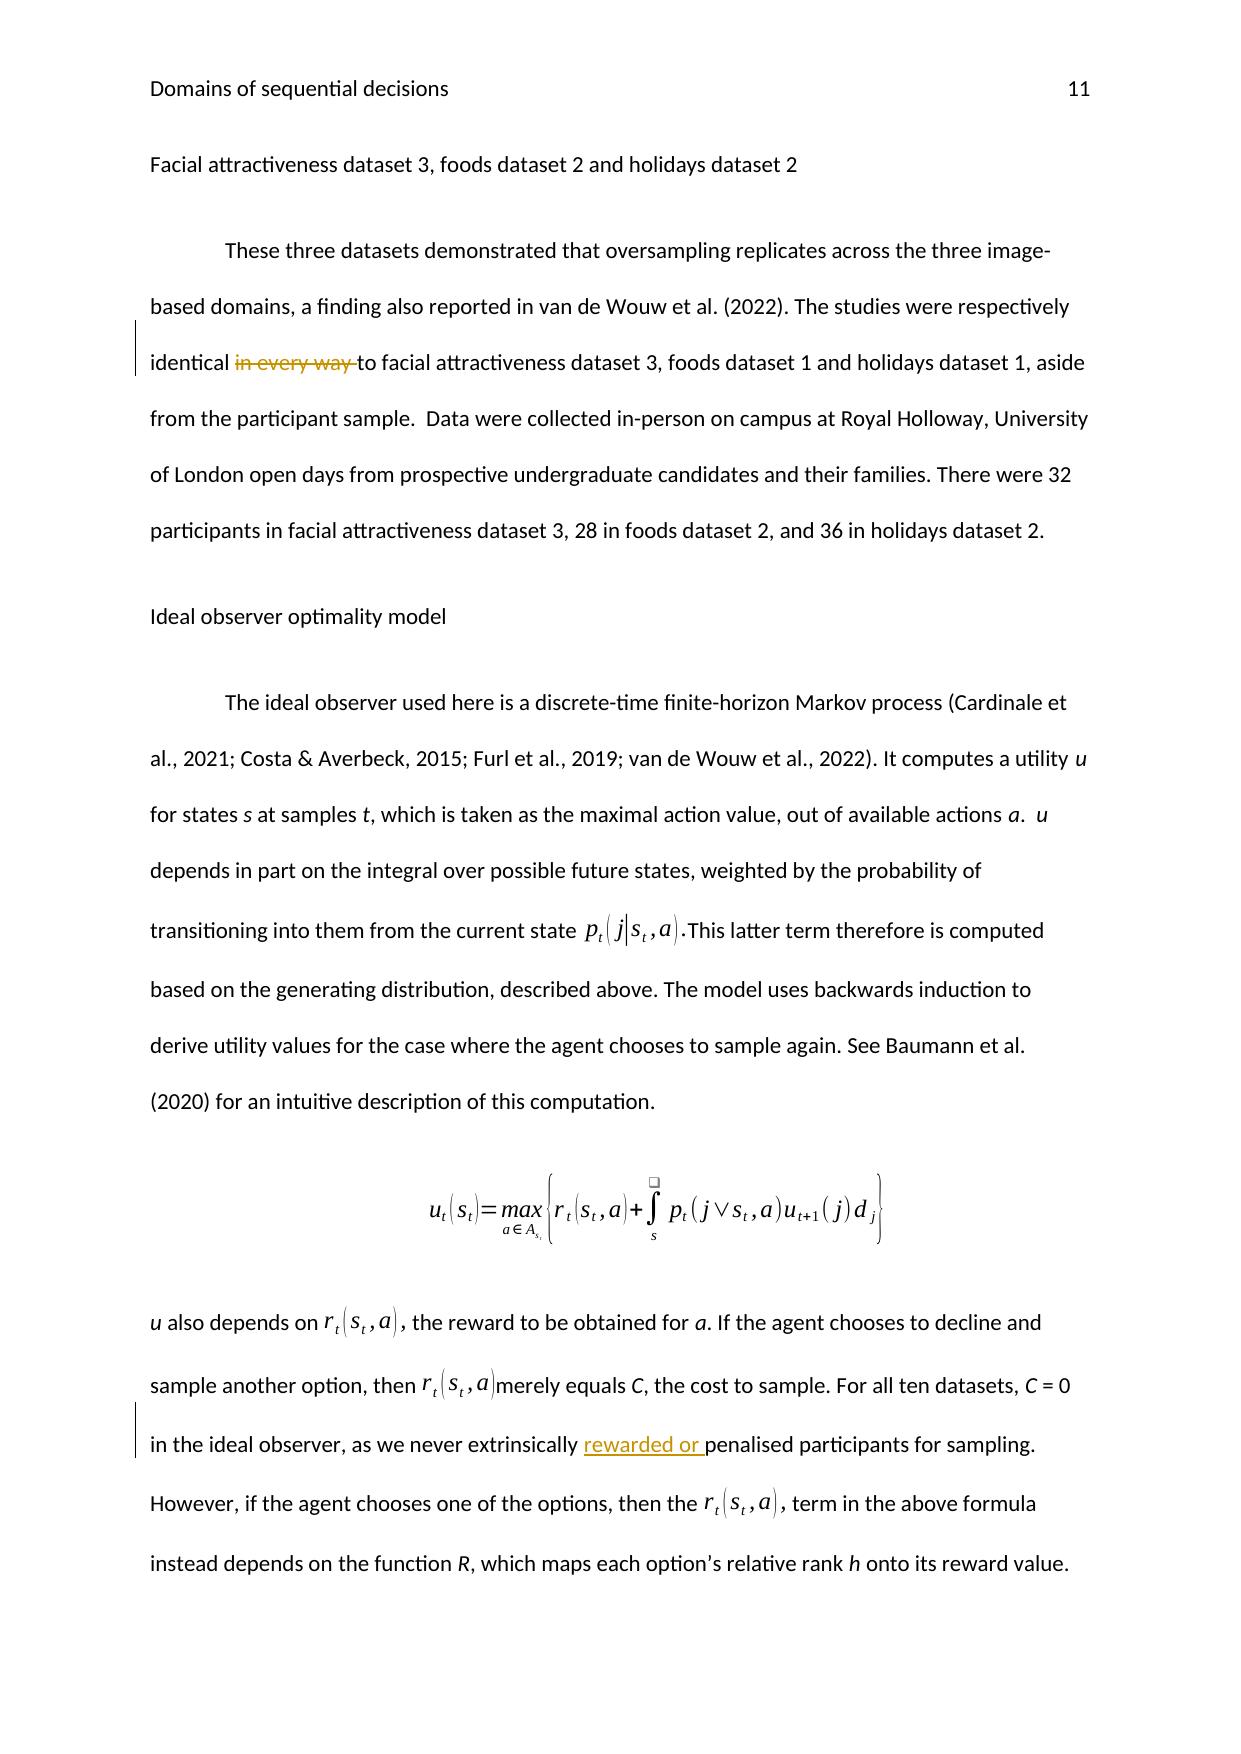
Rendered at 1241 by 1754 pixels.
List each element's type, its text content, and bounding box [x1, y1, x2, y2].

text Facial attractiveness dataset 3, foods dataset 2 and holidays dataset 2 [150, 150, 1090, 178]
text These three datasets demonstrated that oversampling replicates across the three image-based domains, a finding also reported in van de Wouw et al. (2022). The studies were respectively identical to facial attractiveness dataset 3, foods dataset 1 and holidays dataset 1, aside from the participant sample. Data were collected in-person on campus at Royal Holloway, University of London open days from prospective undergraduate candidates and their families. There were 32 participants in facial attractiveness dataset 3, 28 in foods dataset 2, and 36 in holidays dataset 2. [150, 236, 1090, 544]
text The ideal observer used here is a discrete-time finite-horizon Markov process (Cardinale et al., 2021; Costa & Averbeck, 2015; Furl et al., 2019; van de Wouw et al., 2022). It computes a utility u for states s at samples t, which is taken as the maximal action value, out of available actions a. u depends in part on the integral over possible future states, weighted by the probability of transitioning into them from the current state This latter term therefore is computed based on the generating distribution, described above. The model uses backwards induction to derive utility values for the case where the agent chooses to sample again. See Baumann et al. (2020) for an intuitive description of this computation. [150, 688, 1090, 1115]
text Ideal observer optimality model [150, 602, 1090, 630]
text u also depends on the reward to be obtained for a. If the agent chooses to decline and sample another option, then merely equals C, the cost to sample. For all ten datasets, C = 0 in the ideal observer, as we never extrinsically penalised participants for sampling. However, if the agent chooses one of the options, then the term in the above formula instead depends on the function R, which maps each option’s relative rank h onto its reward value. [150, 1305, 1090, 1577]
